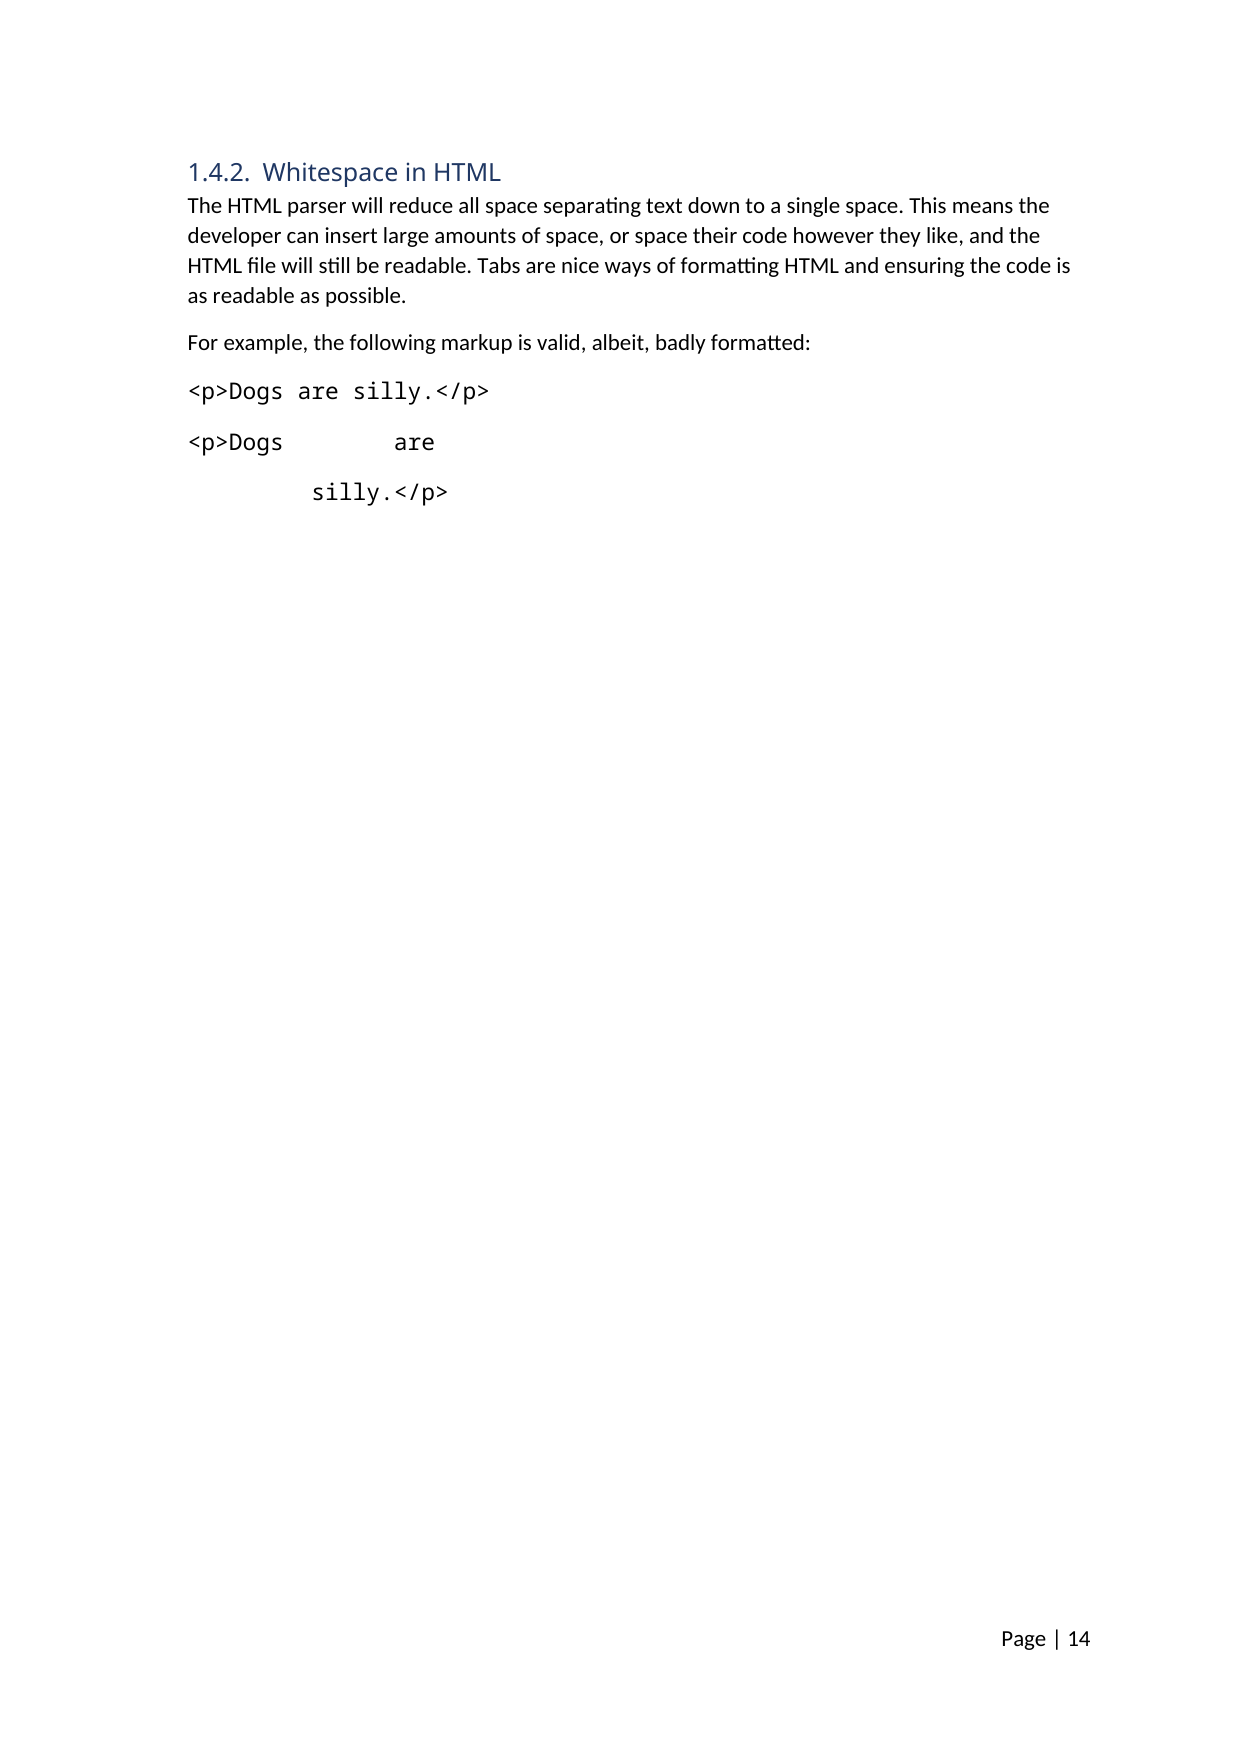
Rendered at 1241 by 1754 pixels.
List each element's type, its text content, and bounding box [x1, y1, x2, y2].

subtitle Whitespace in HTML [187, 154, 1090, 188]
text silly.</p> [187, 476, 1090, 507]
text The HTML parser will reduce all space separating text down to a single space. This means the developer can insert large amounts of space, or space their code however they like, and the HTML file will still be readable. Tabs are nice ways of formatting HTML and ensuring the code is as readable as possible. [187, 191, 1090, 309]
text <p>Dogs are [187, 426, 1090, 457]
text For example, the following markup is valid, albeit, badly formatted: [187, 328, 1090, 356]
text <p>Dogs are silly.</p> [187, 375, 1090, 407]
